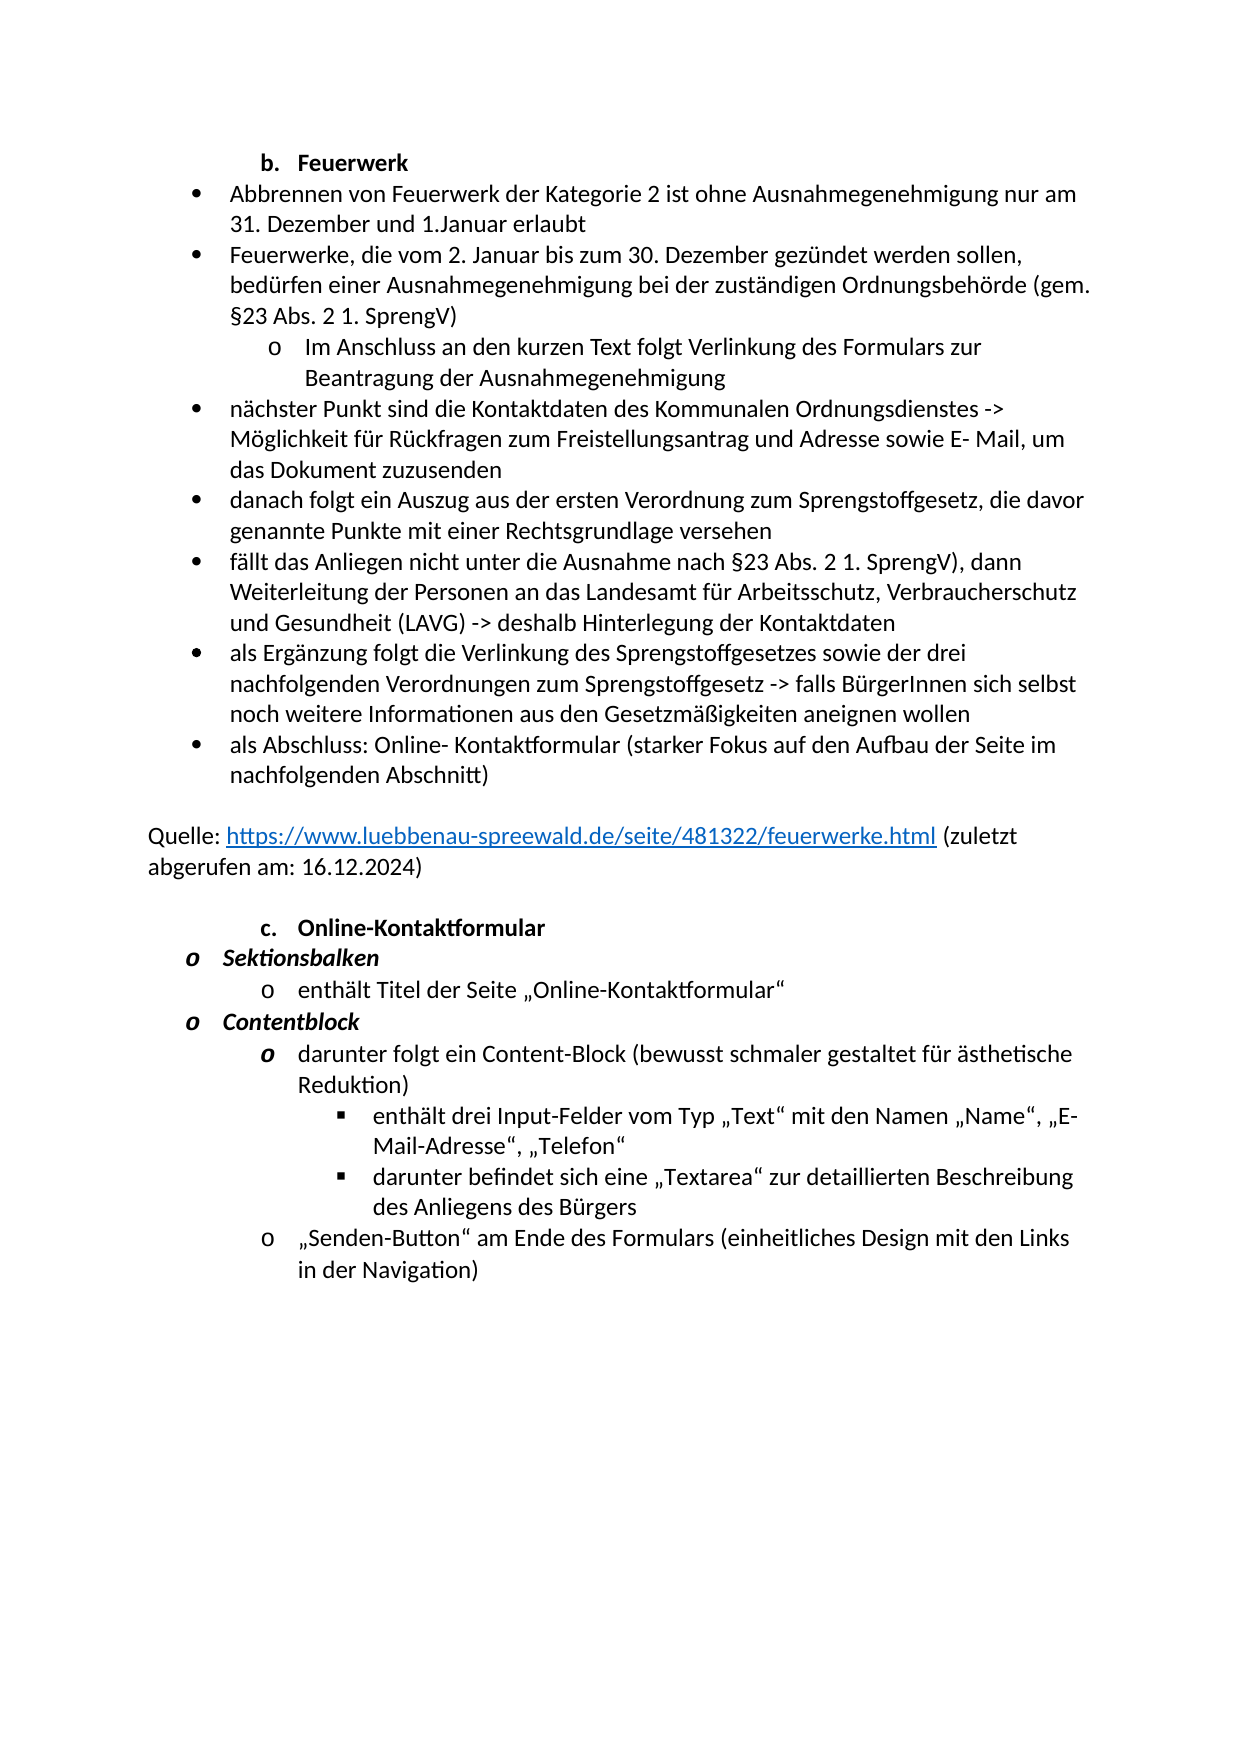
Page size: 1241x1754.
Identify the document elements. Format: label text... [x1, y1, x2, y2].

list als Ergänzung folgt die Verlinkung des Sprengstoffgesetzes sowie der drei nachfolgenden Verordnungen zum Sprengstoffgesetz -> falls BürgerInnen sich selbst noch weitere Informationen aus den Gesetzmäßigkeiten aneignen wollen [192, 637, 1093, 729]
text Quelle: https://www.luebbenau-spreewald.de/seite/481322/feuerwerke.html (zuletzt abgerufen am: 16.12.2024) [148, 820, 1093, 881]
list fällt das Anliegen nicht unter die Ausnahme nach §23 Abs. 2 1. SprengV), dann Weiterleitung der Personen an das Landesamt für Arbeitsschutz, Verbraucherschutz und Gesundheit (LAVG) -> deshalb Hinterlegung der Kontaktdaten [192, 546, 1093, 637]
list als Abschluss: Online- Kontaktformular (starker Fokus auf den Aufbau der Seite im nachfolgenden Abschnitt) [192, 729, 1093, 790]
list Contentblock [185, 1006, 1093, 1038]
list Feuerwerk [260, 148, 1093, 178]
list Feuerwerke, die vom 2. Januar bis zum 30. Dezember gezündet werden sollen, bedürfen einer Ausnahmegenehmigung bei der zuständigen Ordnungsbehörde (gem. §23 Abs. 2 1. SprengV) [192, 239, 1093, 331]
list Im Anschluss an den kurzen Text folgt Verlinkung des Formulars zur Beantragung der Ausnahmegenehmigung [267, 331, 1093, 393]
list nächster Punkt sind die Kontaktdaten des Kommunalen Ordnungsdienstes -> Möglichkeit für Rückfragen zum Freistellungsantrag und Adresse sowie E- Mail, um das Dokument zuzusenden [192, 393, 1093, 484]
list darunter befindet sich eine „Textarea“ zur detaillierten Beschreibung des Anliegens des Bürgers [335, 1161, 1093, 1222]
list enthält Titel der Seite „Online-Kontaktformular“ [260, 974, 1093, 1006]
list Online-Kontaktformular [260, 912, 1093, 942]
list enthält drei Input-Felder vom Typ „Text“ mit den Namen „Name“, „E-Mail-Adresse“, „Telefon“ [335, 1100, 1093, 1161]
list danach folgt ein Auszug aus der ersten Verordnung zum Sprengstoffgesetz, die davor genannte Punkte mit einer Rechtsgrundlage versehen [192, 484, 1093, 546]
list Abbrennen von Feuerwerk der Kategorie 2 ist ohne Ausnahmegenehmigung nur am 31. Dezember und 1.Januar erlaubt [192, 178, 1093, 239]
list Sektionsbalken [185, 942, 1093, 974]
list darunter folgt ein Content-Block (bewusst schmaler gestaltet für ästhetische Reduktion) [260, 1038, 1093, 1100]
list „Senden-Button“ am Ende des Formulars (einheitliches Design mit den Links in der Navigation) [260, 1222, 1093, 1284]
